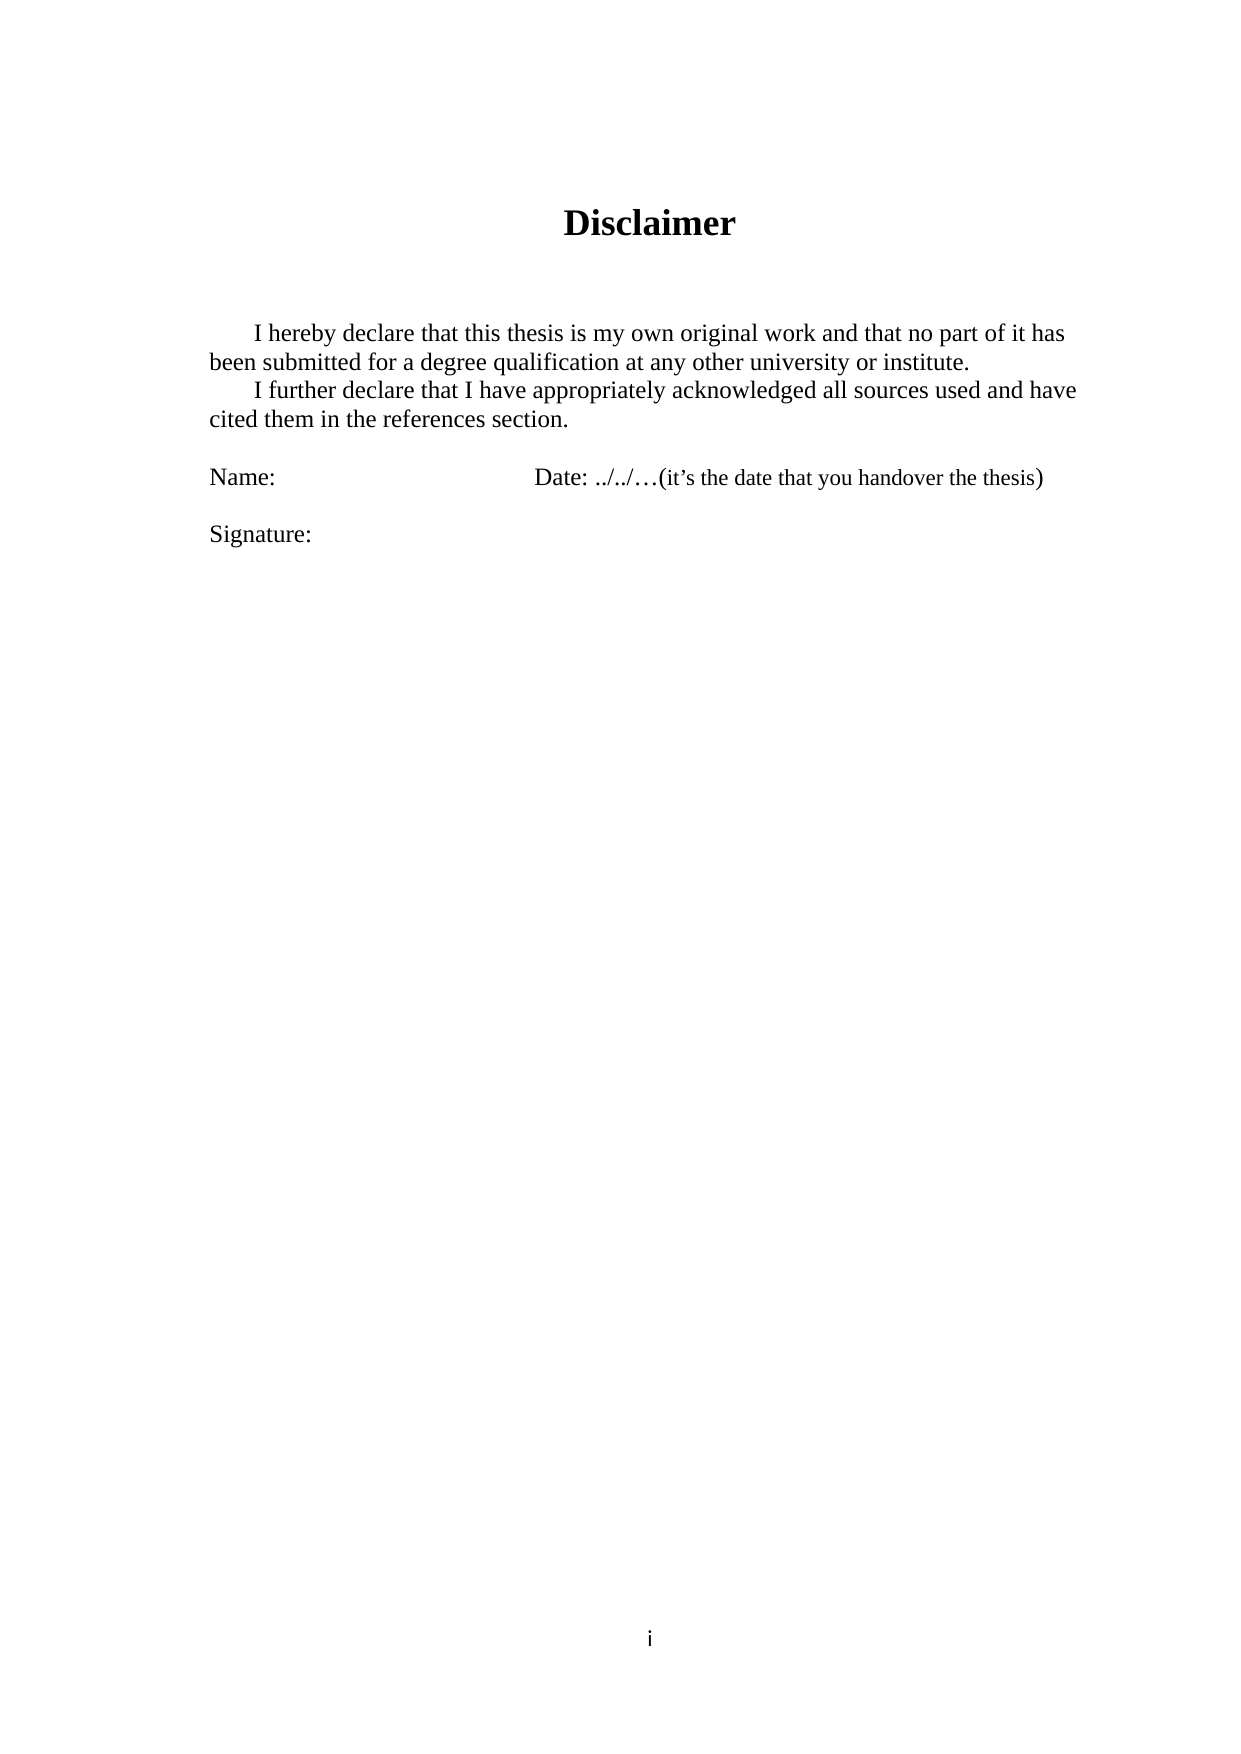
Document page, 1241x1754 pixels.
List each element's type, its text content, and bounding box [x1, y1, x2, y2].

text I further declare that I have appropriately acknowledged all sources used and have cited them in the references section. [209, 376, 1090, 433]
text Signature: [209, 519, 1090, 548]
text Name: Date: ../../…(it’s the date that you handover the thesis) [209, 462, 1090, 491]
subtitle Disclaimer [209, 200, 1090, 243]
text I hereby declare that this thesis is my own original work and that no part of it has been submitted for a degree qualification at any other university or institute. [209, 318, 1090, 376]
